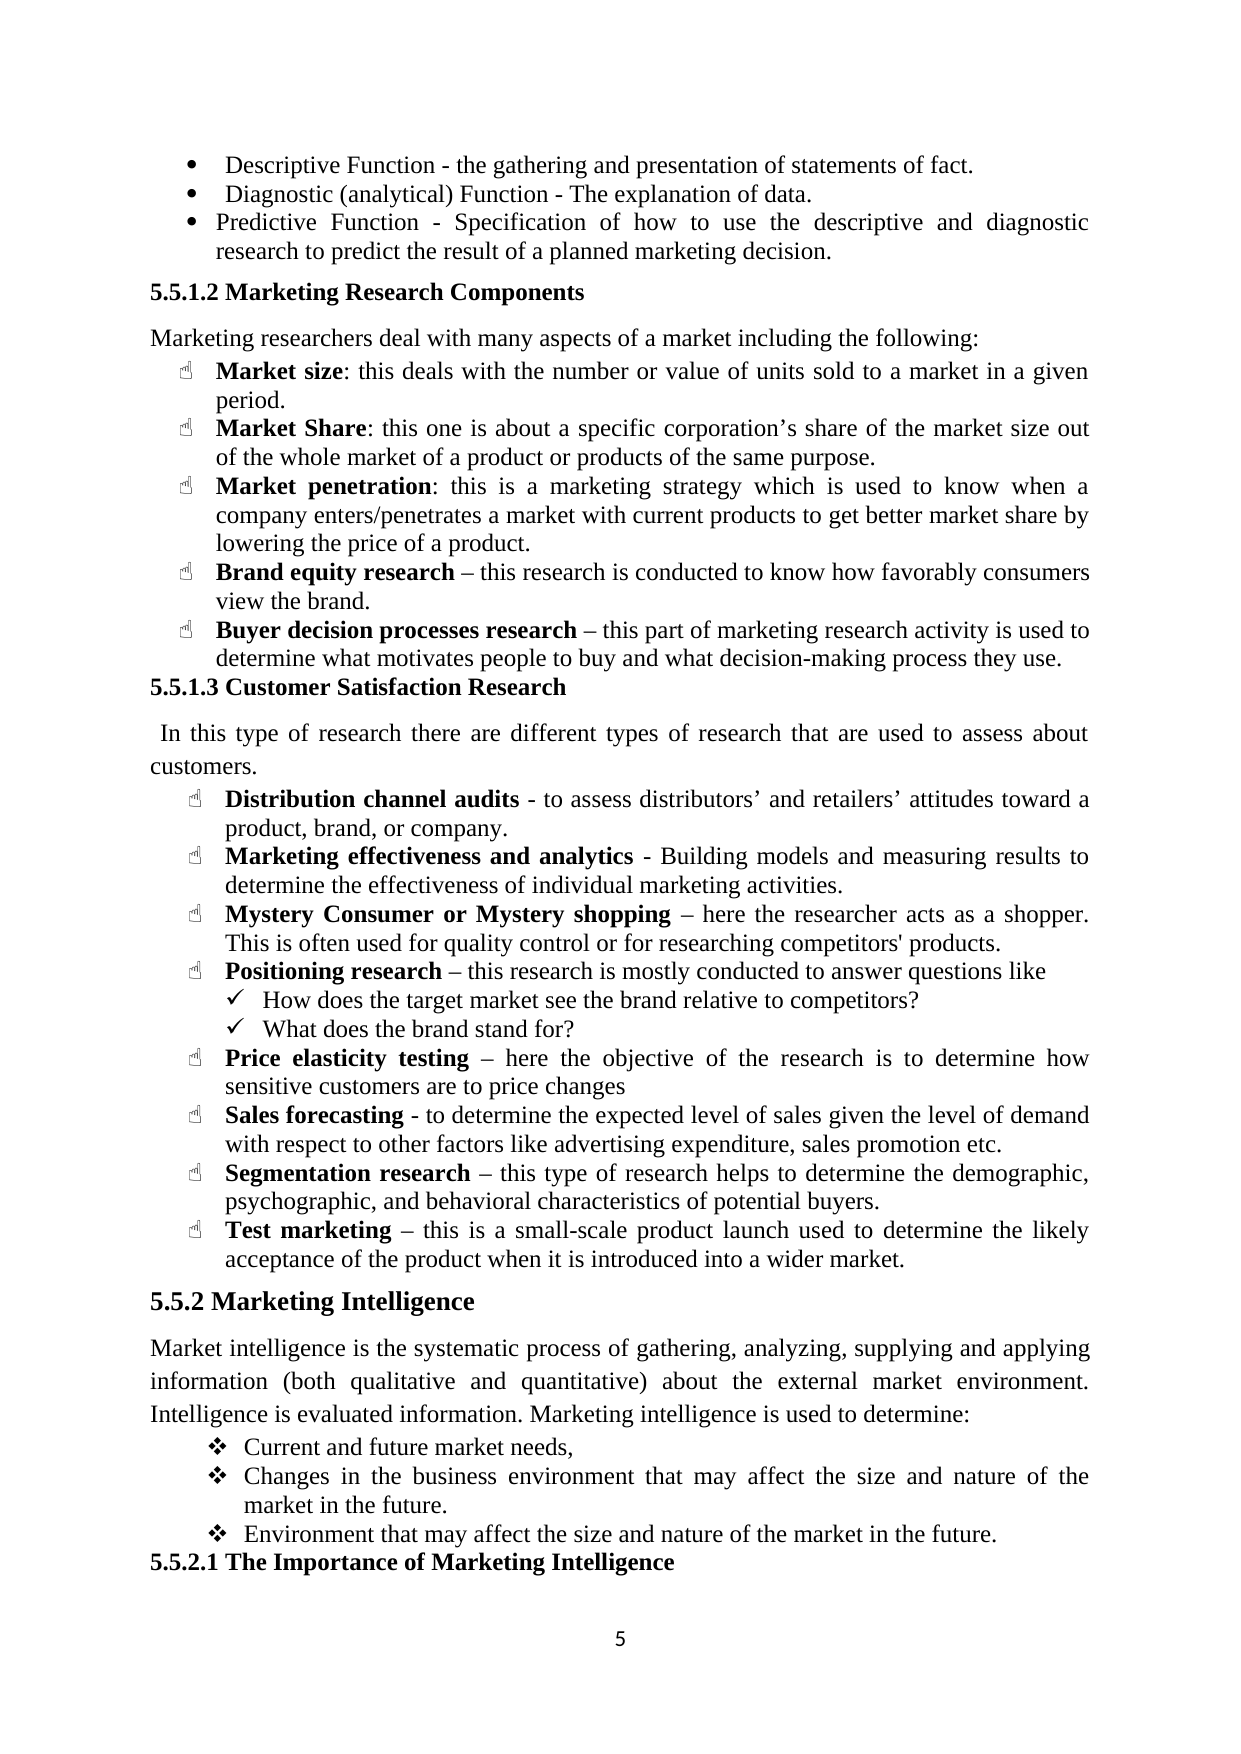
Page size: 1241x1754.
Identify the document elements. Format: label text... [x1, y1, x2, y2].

list Brand equity research – this research is conducted to know how favorably consumers view the brand. [178, 557, 1090, 615]
list Mystery Consumer or Mystery shopping – here the researcher acts as a shopper. This is often used for quality control or for researching competitors' products. [187, 899, 1090, 956]
list Current and future market needs, [206, 1432, 1090, 1461]
list Market size: this deals with the number or value of units sold to a market in a given period. [178, 356, 1090, 413]
list How does the target market see the brand relative to competitors? [225, 985, 1090, 1014]
list Positioning research – this research is mostly conducted to answer questions like [187, 956, 1090, 985]
list Sales forecasting - to determine the expected level of sales given the level of demand with respect to other factors like advertising expenditure, sales promotion etc. [187, 1100, 1090, 1158]
list Environment that may affect the size and nature of the market in the future. [206, 1519, 1090, 1547]
text In this type of research there are different types of research that are used to assess about customers. [141, 718, 1090, 779]
text 5.5.1.3 Customer Satisfaction Research [150, 672, 1090, 701]
list Buyer decision processes research – this part of marketing research activity is used to determine what motivates people to buy and what decision-making process they use. [178, 615, 1090, 672]
text Market intelligence is the systematic process of gathering, analyzing, supplying and applying information (both qualitative and quantitative) about the external market environment. Intelligence is evaluated information. Marketing intelligence is used to determine: [150, 1333, 1090, 1428]
list Market penetration: this is a marketing strategy which is used to know when a company enters/penetrates a market with current products to get better market share by lowering the price of a product. [178, 471, 1090, 557]
list Diagnostic (analytical) Function - The explanation of data. [187, 179, 1090, 207]
list Price elasticity testing – here the objective of the research is to determine how sensitive customers are to price changes [187, 1043, 1090, 1100]
list What does the brand stand for? [225, 1014, 1090, 1043]
list Distribution channel audits - to assess distributors’ and retailers’ attitudes toward a product, brand, or company. [187, 784, 1090, 841]
text 5.5.1.2 Marketing Research Components [150, 277, 1090, 306]
list Segmentation research – this type of research helps to determine the demographic, psychographic, and behavioral characteristics of potential buyers. [187, 1158, 1090, 1215]
list Marketing effectiveness and analytics - Building models and measuring results to determine the effectiveness of individual marketing activities. [187, 841, 1090, 899]
list Descriptive Function - the gathering and presentation of statements of fact. [187, 150, 1090, 179]
list Changes in the business environment that may affect the size and nature of the market in the future. [206, 1461, 1090, 1519]
text Marketing researchers deal with many aspects of a market including the following: [150, 323, 1090, 352]
text 5.5.2.1 The Importance of Marketing Intelligence [150, 1547, 1090, 1576]
list Test marketing – this is a small-scale product launch used to determine the likely acceptance of the product when it is introduced into a wider market. [187, 1215, 1090, 1273]
list Predictive Function - Specification of how to use the descriptive and diagnostic research to predict the result of a planned marketing decision. [187, 207, 1090, 265]
text 5.5.2 Marketing Intelligence [150, 1285, 1090, 1316]
list Market Share: this one is about a specific corporation’s share of the market size out of the whole market of a product or products of the same purpose. [178, 413, 1090, 471]
